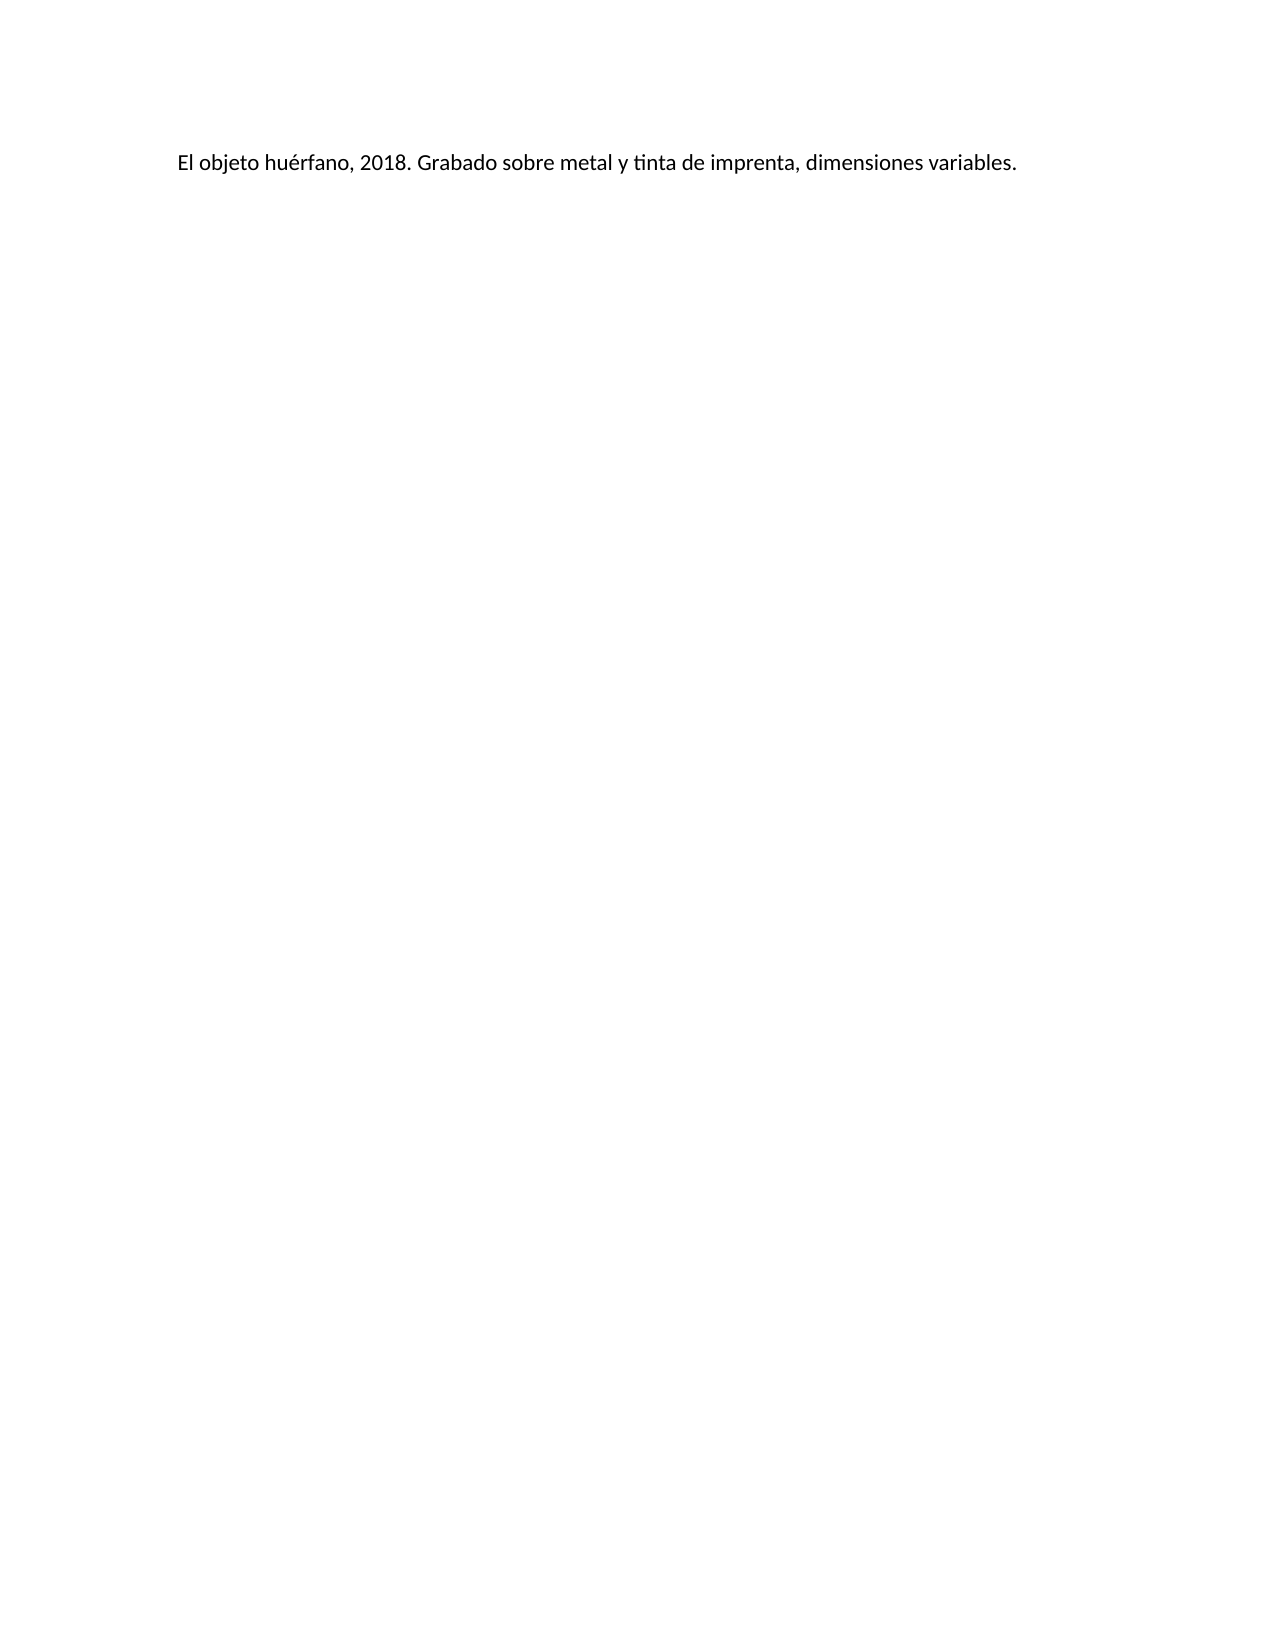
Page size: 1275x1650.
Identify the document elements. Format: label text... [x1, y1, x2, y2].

text El objeto huérfano, 2018. Grabado sobre metal y tinta de imprenta, dimensiones variables. [177, 148, 1098, 176]
